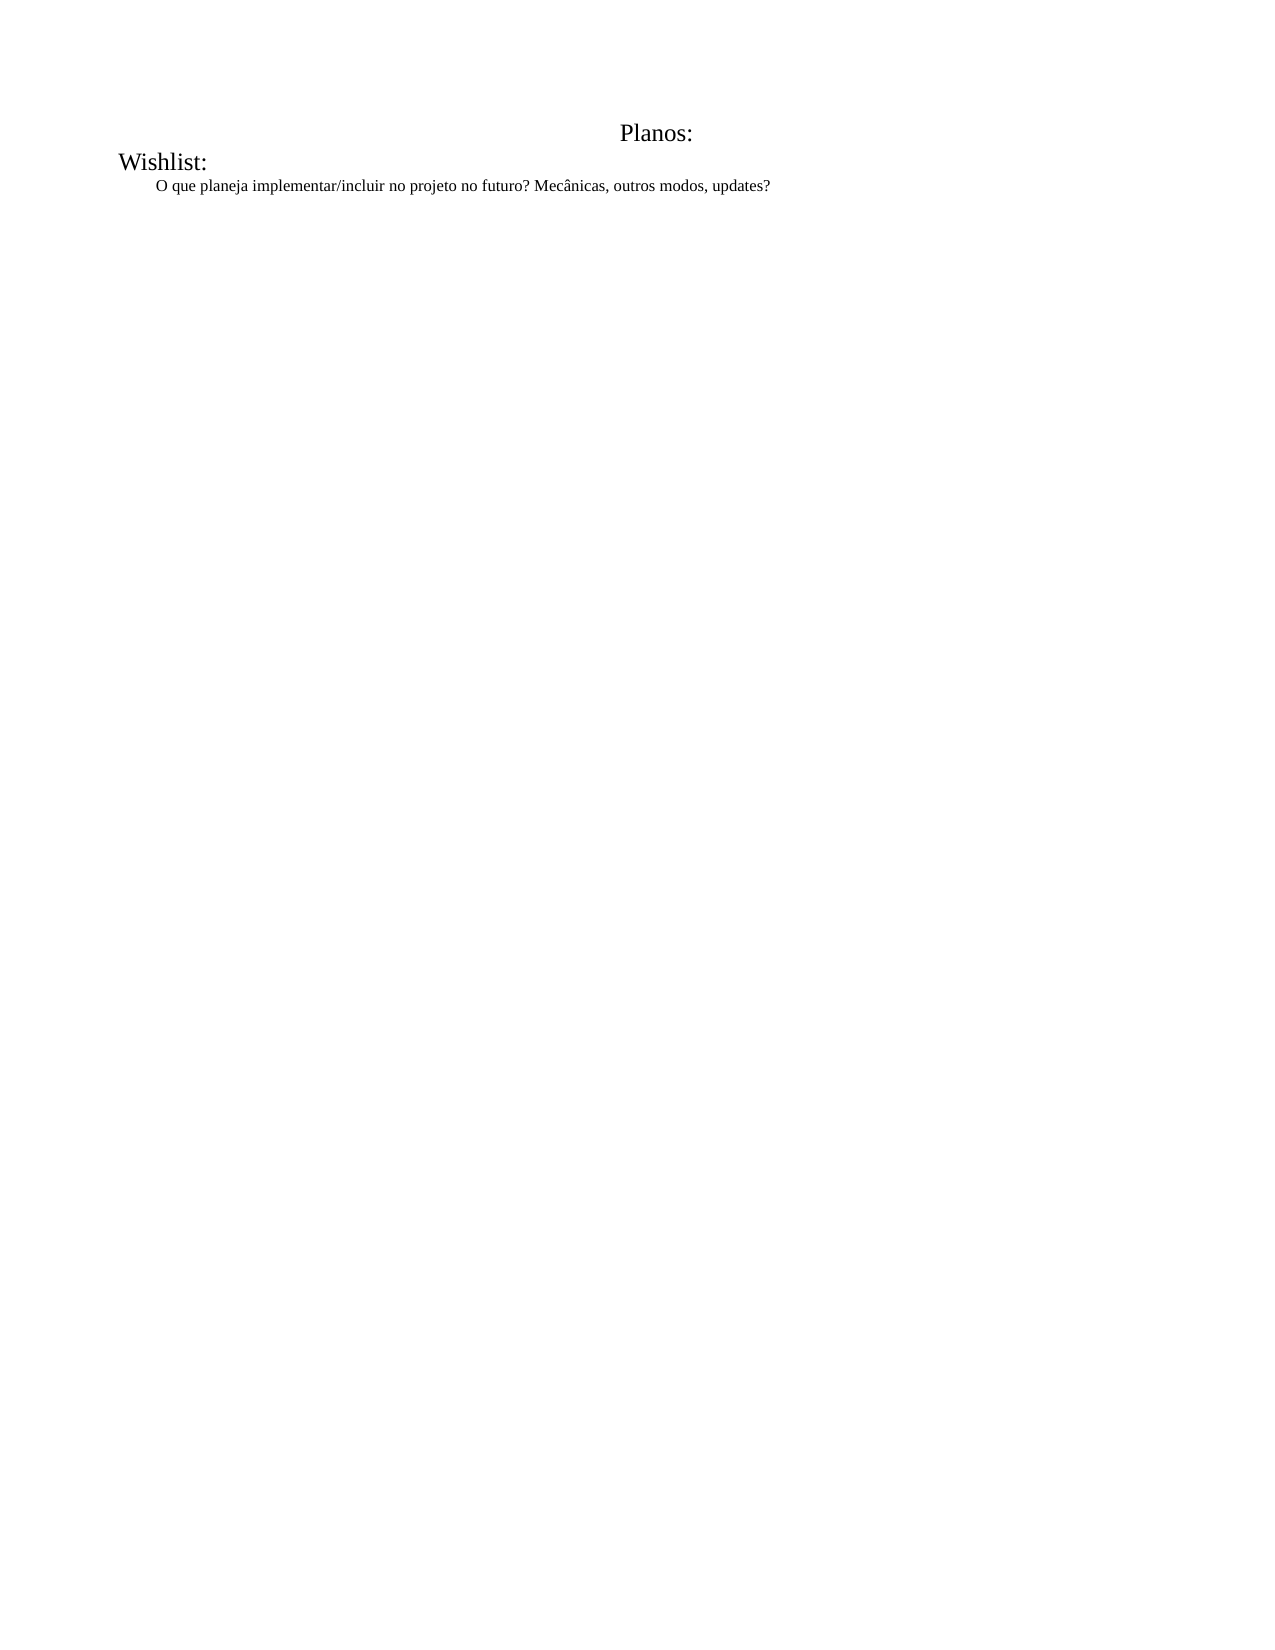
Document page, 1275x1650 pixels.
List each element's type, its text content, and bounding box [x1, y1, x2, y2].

text Planos: [118, 118, 1157, 147]
text Wishlist: [118, 147, 1157, 176]
text O que planeja implementar/incluir no projeto no futuro? Mecânicas, outros modos, updates? [118, 176, 1157, 195]
